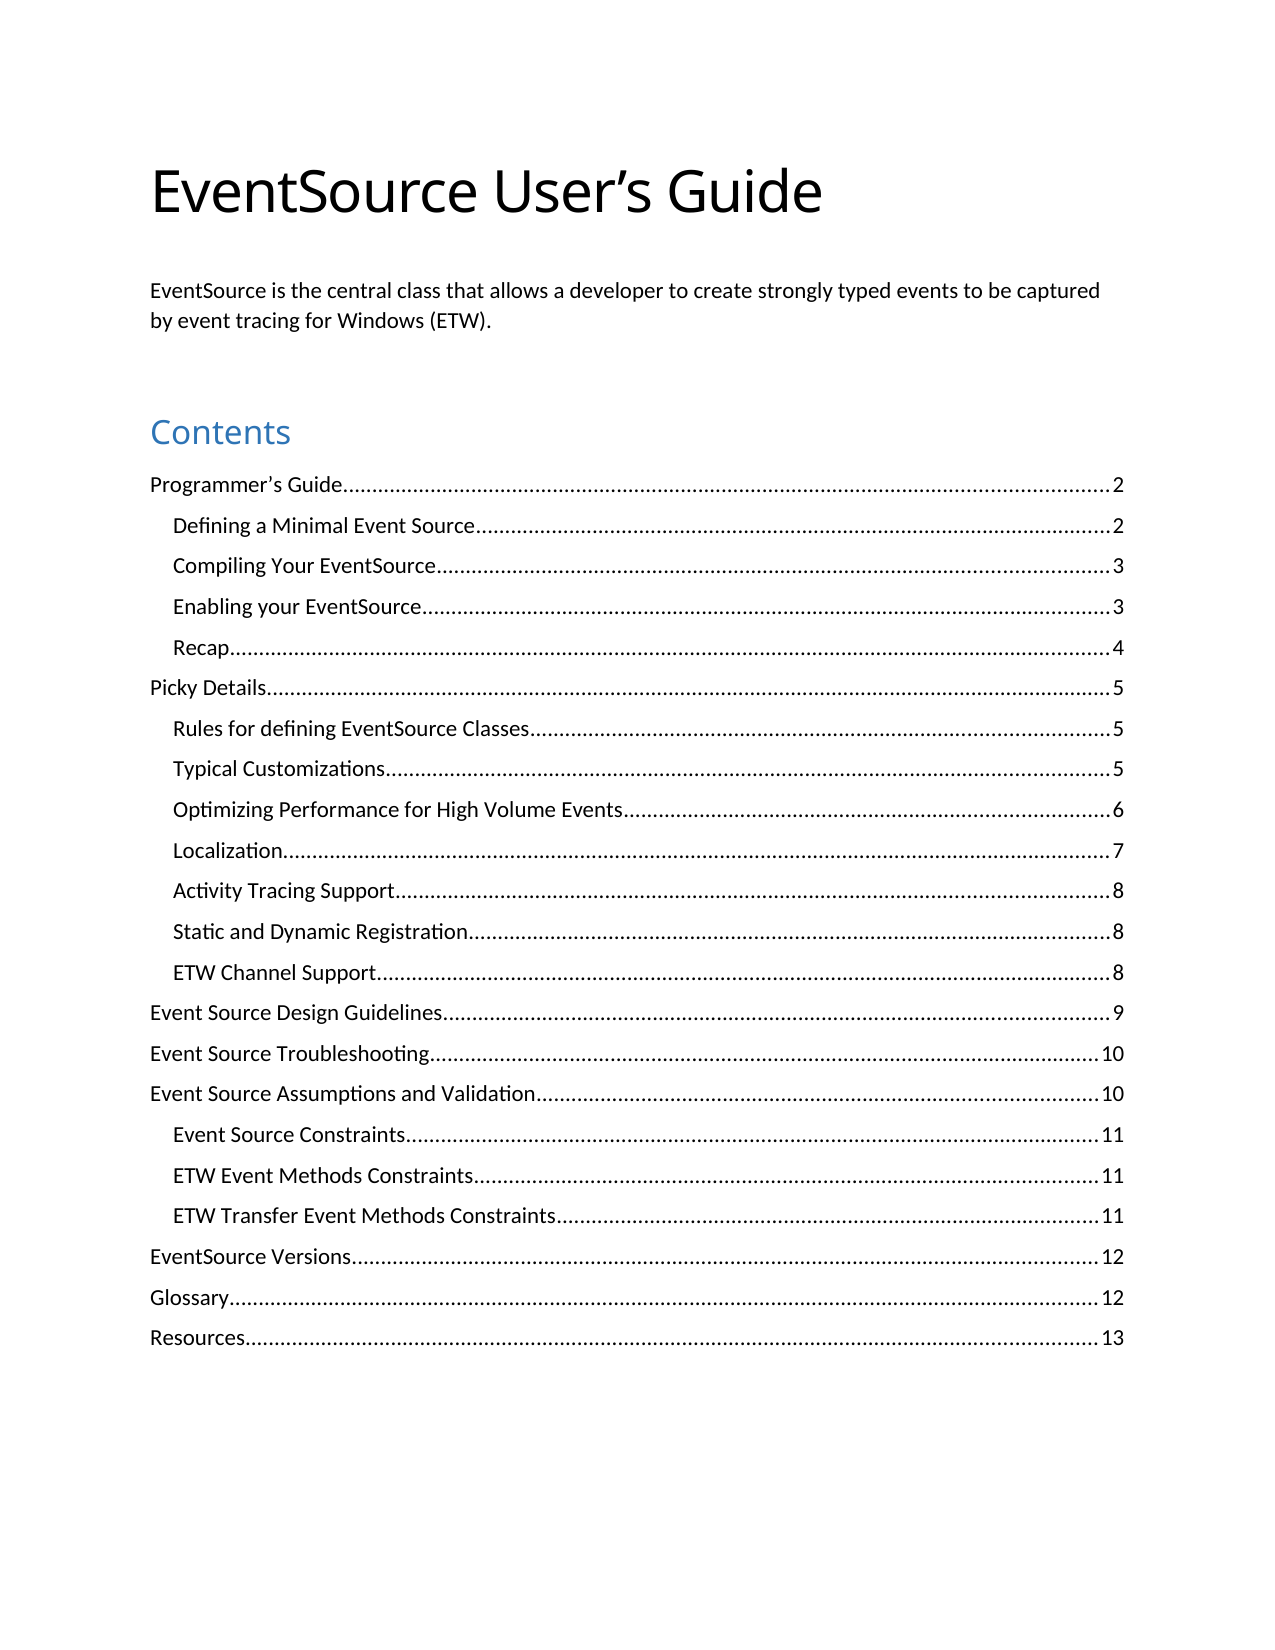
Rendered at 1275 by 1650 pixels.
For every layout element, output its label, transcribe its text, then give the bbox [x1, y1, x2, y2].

title EventSource User’s Guide [150, 150, 1125, 229]
text EventSource is the central class that allows a developer to create strongly typed events to be captured by event tracing for Windows (ETW). [150, 276, 1125, 334]
